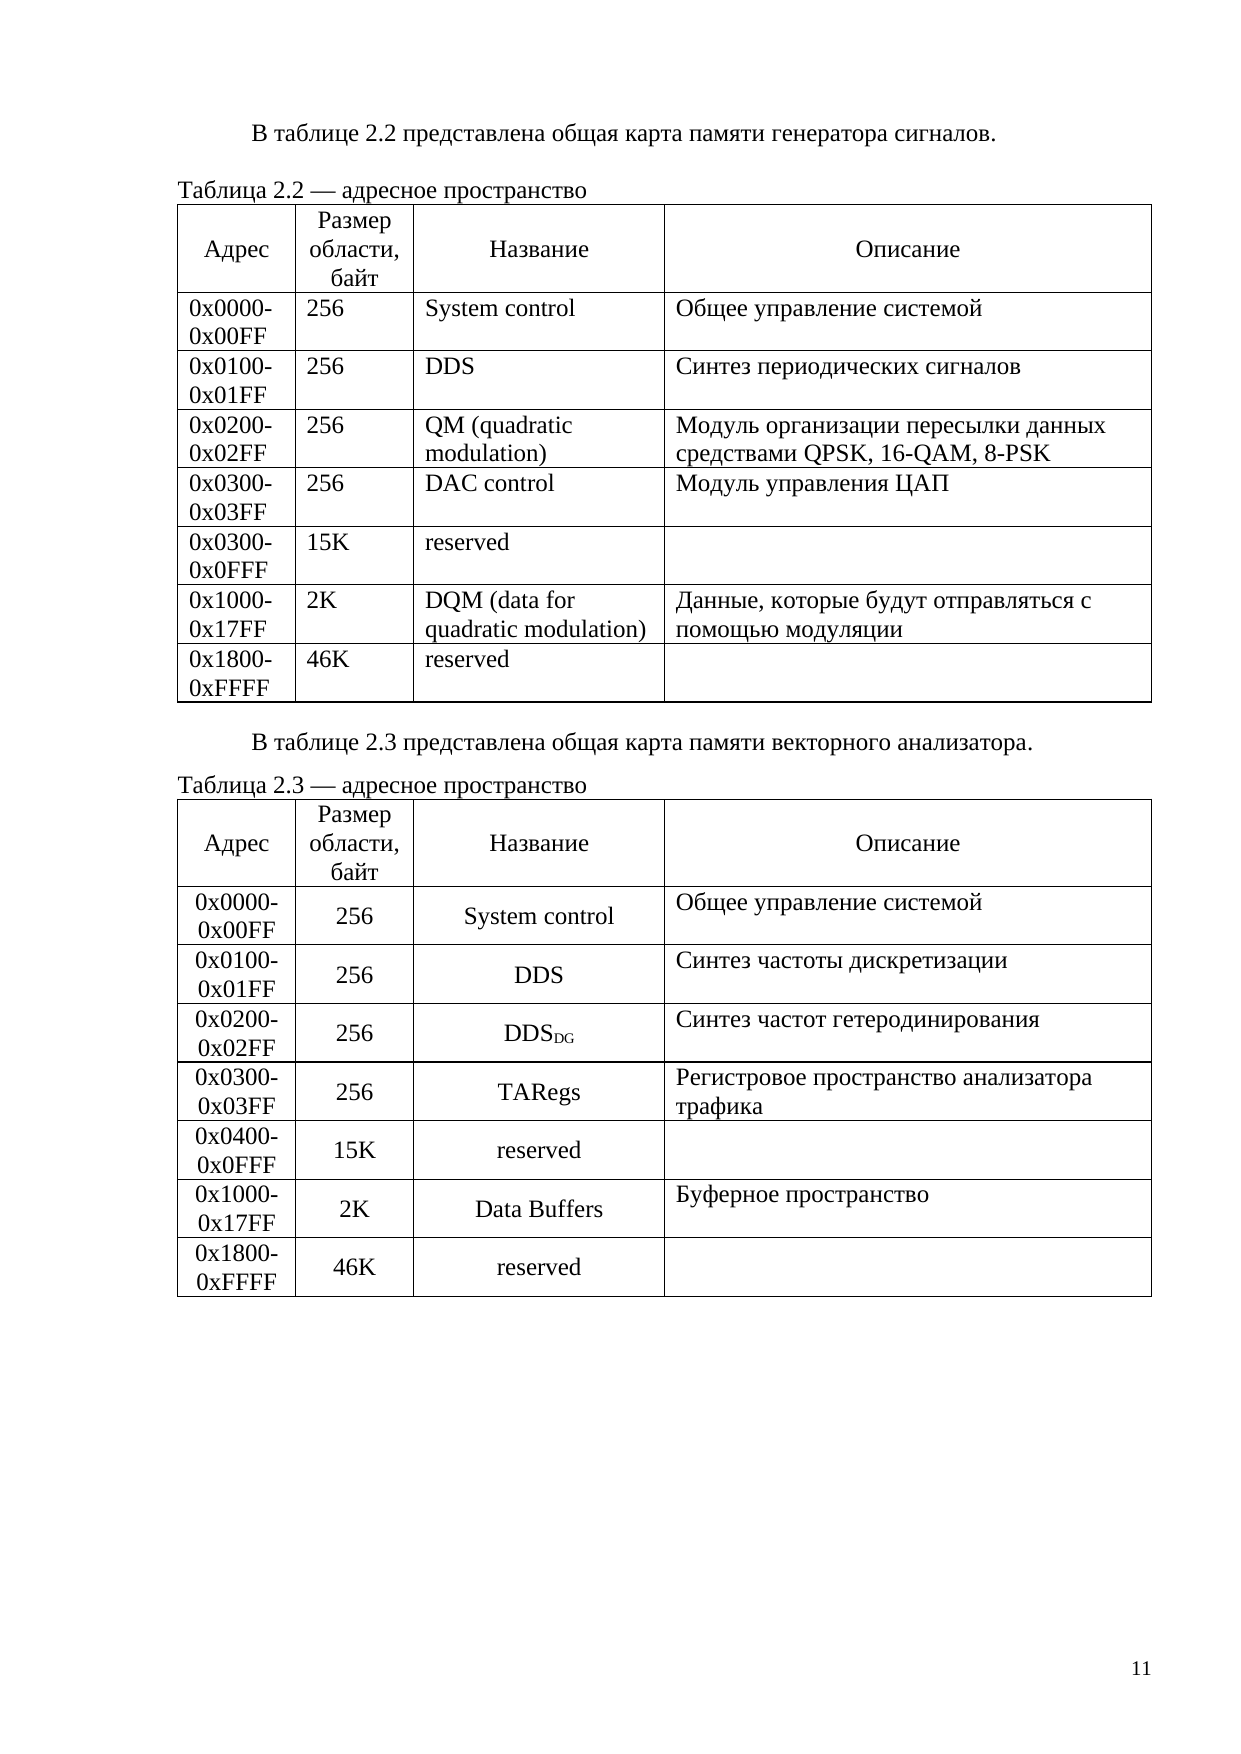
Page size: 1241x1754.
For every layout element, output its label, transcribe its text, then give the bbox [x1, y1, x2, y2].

table_cell DDS [414, 351, 664, 409]
table_cell 0x0100-0x01FF [178, 945, 295, 1003]
table_cell Data Buffers [414, 1180, 664, 1237]
text Таблица 2.3 — адресное пространство [177, 770, 1152, 798]
table_cell 256 [296, 351, 413, 409]
table_header Название [414, 800, 664, 886]
table_cell reserved [414, 1238, 664, 1296]
table_header Размер области, байт [296, 800, 413, 886]
table_cell QM (quadratic modulation) [414, 410, 664, 467]
table_cell 46K [296, 644, 413, 701]
table_cell 15K [296, 527, 413, 584]
table_cell reserved [414, 527, 664, 584]
table_cell System control [414, 293, 664, 350]
table_header Название [414, 205, 664, 292]
table_cell reserved [414, 644, 664, 701]
table_cell 0x0300-0x0FFF [178, 527, 295, 584]
table_header Адрес [178, 800, 295, 886]
text Таблица 2.2 — адресное пространство [177, 176, 1152, 204]
table_cell Модуль управления ЦАП [665, 468, 1151, 526]
table_cell 256 [296, 410, 413, 467]
table_cell 0x1800-0xFFFF [178, 1238, 295, 1296]
table_header Описание [665, 800, 1151, 886]
table_cell DAC control [414, 468, 664, 526]
table_cell 0x0200-0x02FF [178, 1004, 295, 1061]
table_cell Синтез частоты дискретизации [665, 945, 1151, 1003]
table_cell 0x0000-0x00FF [178, 293, 295, 350]
table_cell 0x0100-0x01FF [178, 351, 295, 409]
table_cell 46K [296, 1238, 413, 1296]
table_cell reserved [414, 1121, 664, 1178]
table_cell Синтез периодических сигналов [665, 351, 1151, 409]
table_cell Регистровое пространство анализатора трафика [665, 1063, 1151, 1120]
table_cell [665, 527, 1151, 584]
table_cell 0x0300-0x03FF [178, 468, 295, 526]
table_cell 256 [296, 1004, 413, 1061]
table_cell 0x0300-0x03FF [178, 1063, 295, 1120]
table_cell TARegs [414, 1063, 664, 1120]
table_cell 256 [296, 945, 413, 1003]
table_cell [665, 644, 1151, 701]
table_cell Синтез частот гетеродинирования [665, 1004, 1151, 1061]
table_cell 256 [296, 1063, 413, 1120]
table_cell 0x1800-0xFFFF [178, 644, 295, 701]
table_cell 256 [296, 887, 413, 944]
table_cell Данные, которые будут отправляться с помощью модуляции [665, 585, 1151, 643]
table_cell [665, 1238, 1151, 1296]
text В таблице 2.2 представлена общая карта памяти генератора сигналов. [177, 118, 1152, 147]
table_cell 2K [296, 585, 413, 643]
table_cell [665, 1121, 1151, 1178]
table_cell 256 [296, 468, 413, 526]
table_cell System control [414, 887, 664, 944]
text В таблице 2.3 представлена общая карта памяти векторного анализатора. [177, 727, 1152, 755]
table_cell 0x0200-0x02FF [178, 410, 295, 467]
table_cell DDSDG [414, 1004, 664, 1061]
table_cell 0x1000-0x17FF [178, 1180, 295, 1237]
table_cell 0x0400-0x0FFF [178, 1121, 295, 1178]
table_cell 256 [296, 293, 413, 350]
table_cell Общее управление системой [665, 293, 1151, 350]
table_cell Общее управление системой [665, 887, 1151, 944]
table_cell 2K [296, 1180, 413, 1237]
table_cell Буферное пространство [665, 1180, 1151, 1237]
table_cell DDS [414, 945, 664, 1003]
table_header Описание [665, 205, 1151, 292]
table_cell 0x1000-0x17FF [178, 585, 295, 643]
table_cell 15K [296, 1121, 413, 1178]
table_cell DQM (data for quadratic modulation) [414, 585, 664, 643]
table_header Адрес [178, 205, 295, 292]
table_cell 0x0000-0x00FF [178, 887, 295, 944]
table_header Размер области, байт [296, 205, 413, 292]
table_cell Модуль организации пересылки данных средствами QPSK, 16-QAM, 8-PSK [665, 410, 1151, 467]
